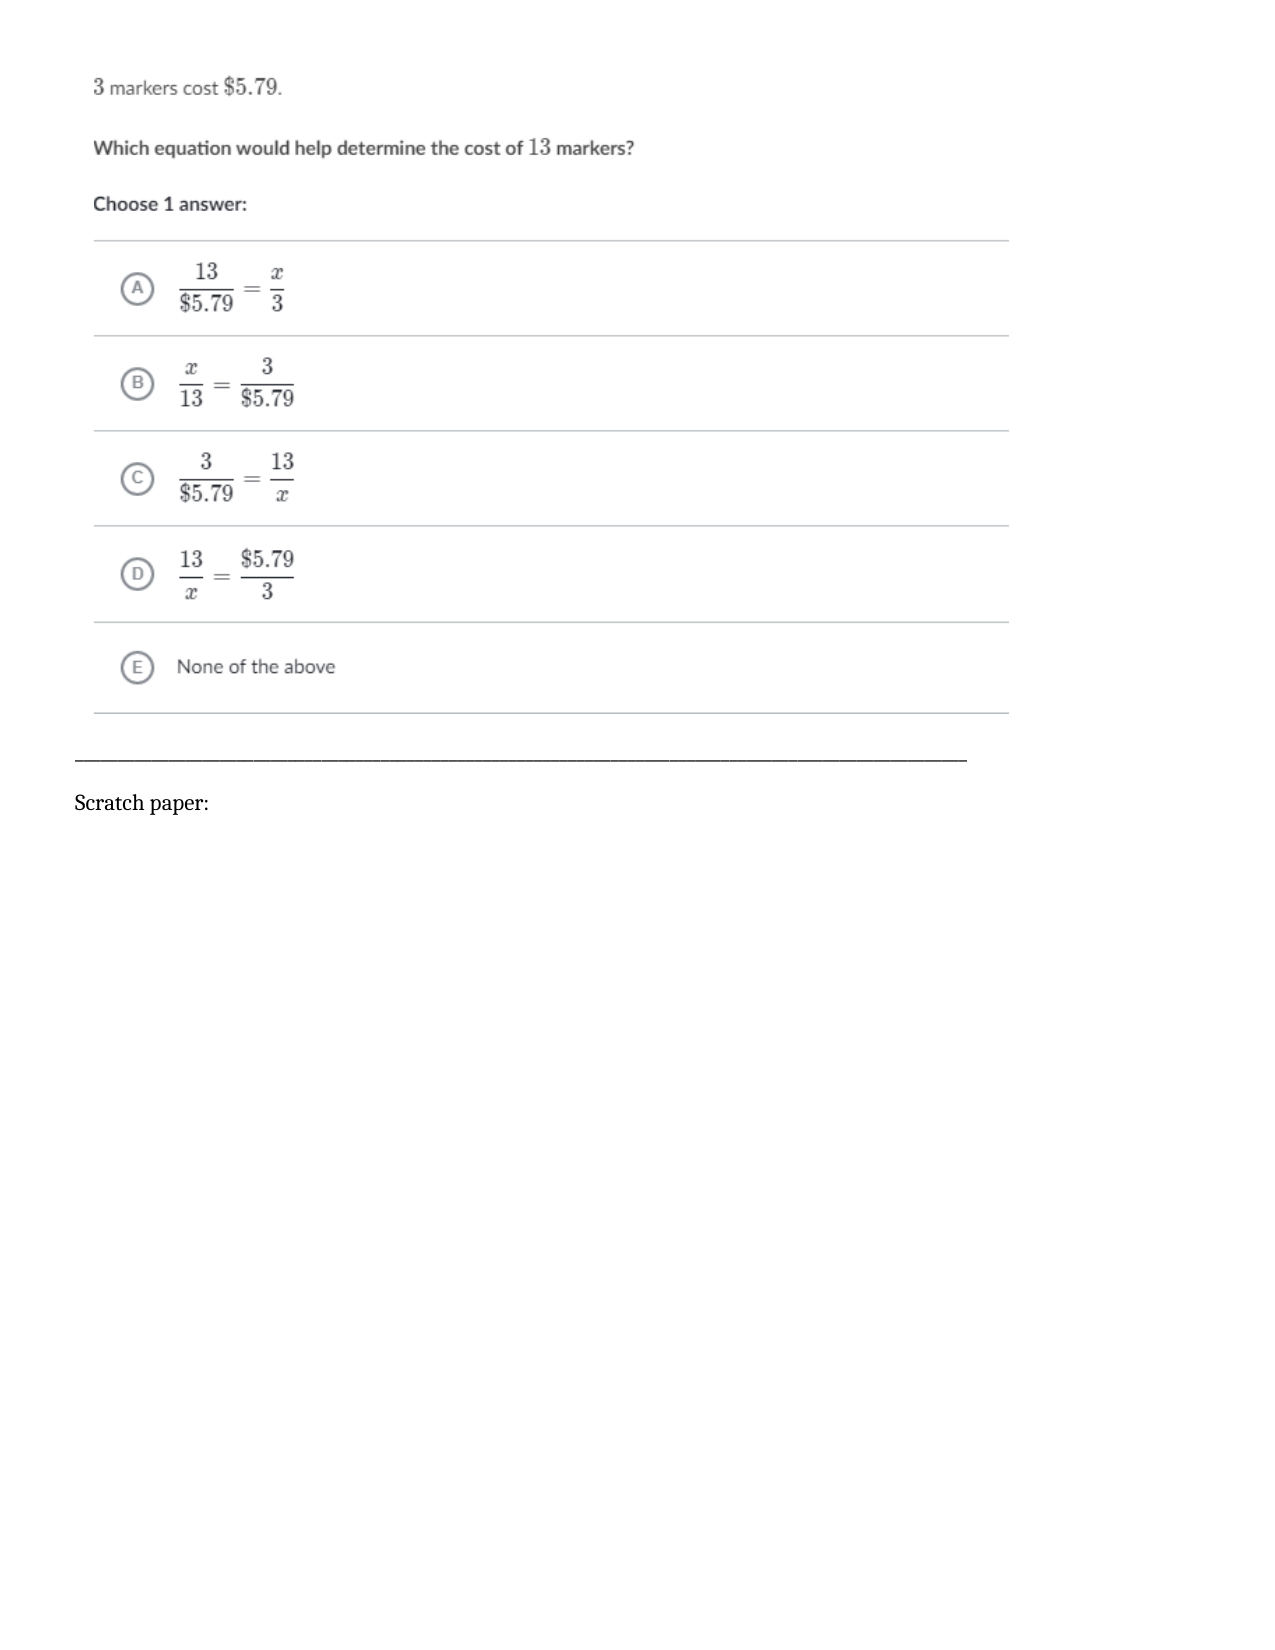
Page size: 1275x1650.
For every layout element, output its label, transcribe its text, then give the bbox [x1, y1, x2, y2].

picture [93, 75, 1009, 714]
text Scratch paper: [75, 789, 1200, 816]
text _________________________________________________________________________________________________________ [75, 738, 1200, 765]
